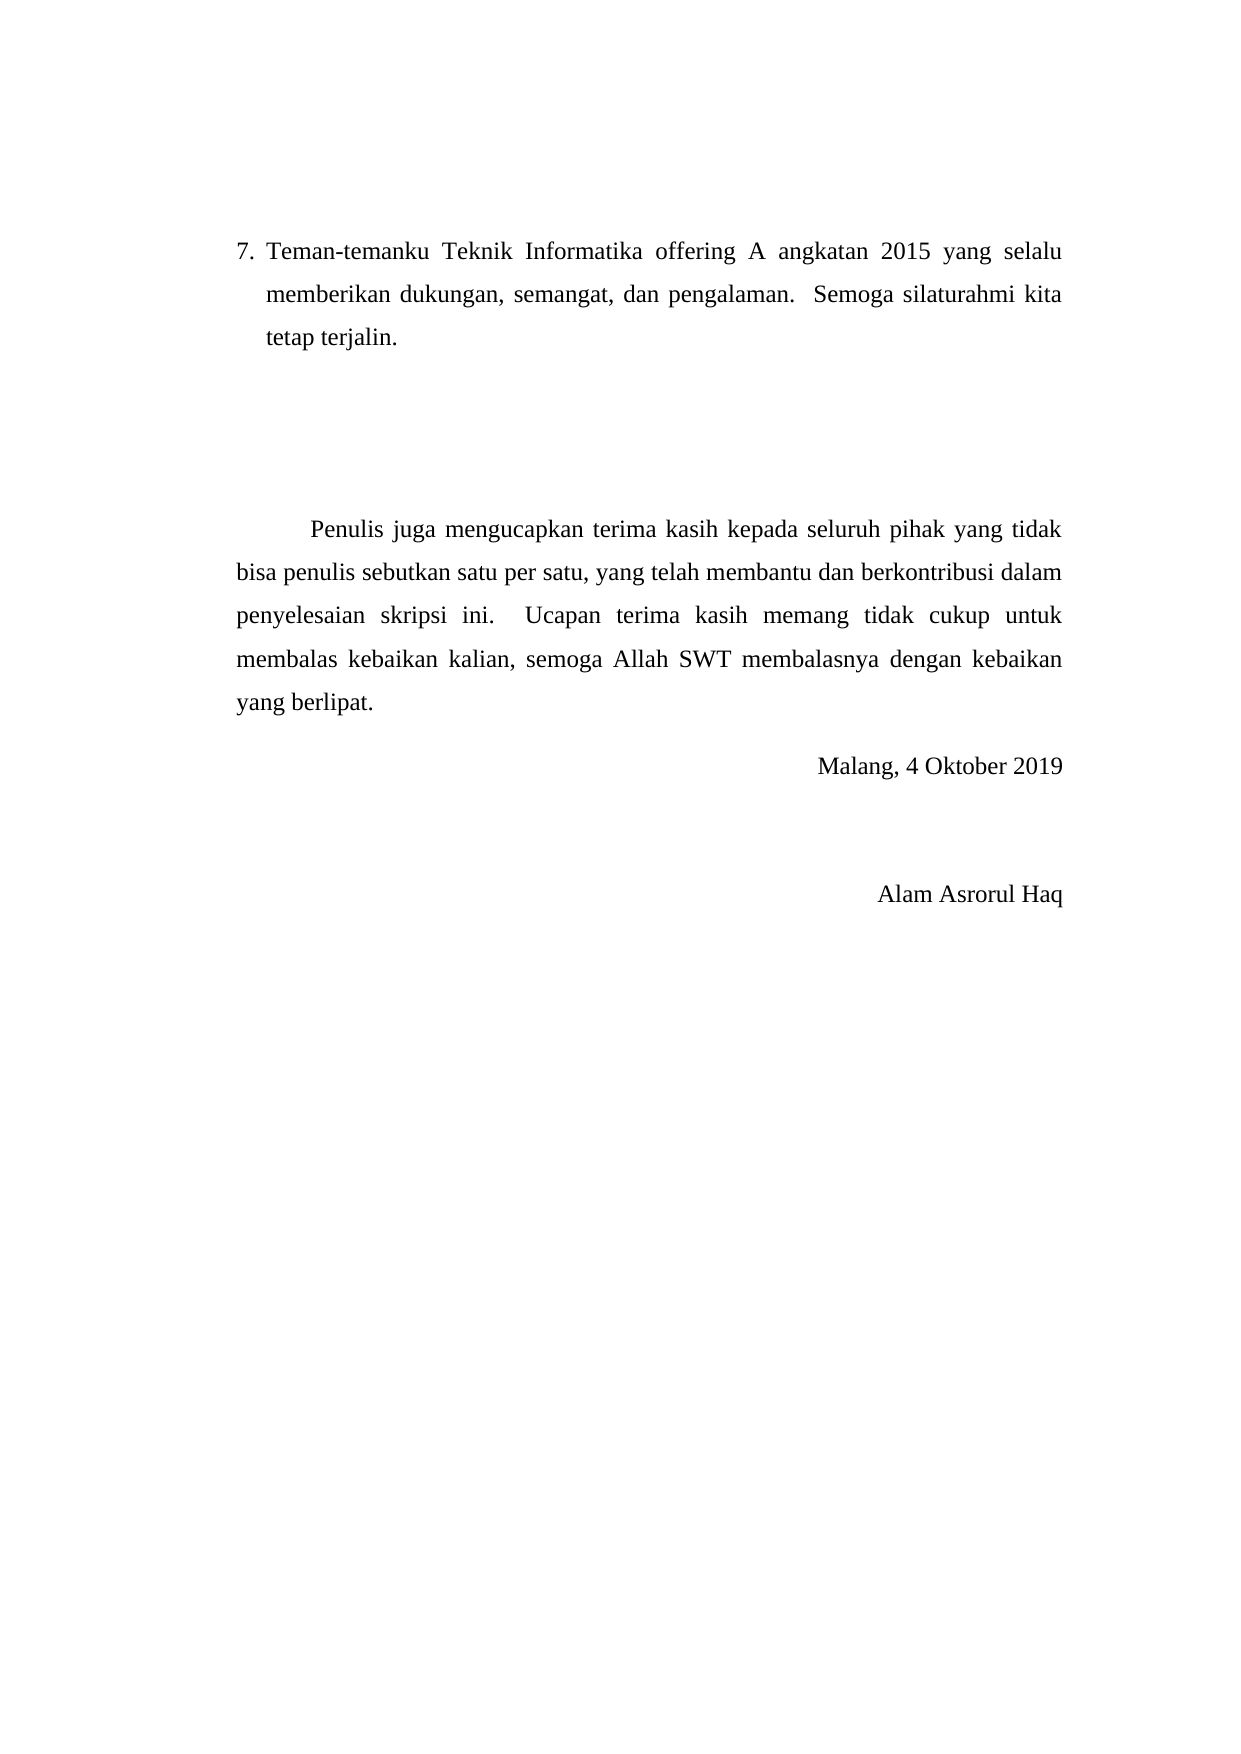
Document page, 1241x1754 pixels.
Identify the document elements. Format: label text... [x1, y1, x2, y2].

list Penulis juga mengucapkan terima kasih kepada seluruh pihak yang tidak bisa penulis sebutkan satu per satu, yang telah membantu dan berkontribusi dalam penyelesaian skripsi ini. Ucapan terima kasih memang tidak cukup untuk membalas kebaikan kalian, semoga Allah SWT membalasnya dengan kebaikan yang berlipat. [236, 514, 1063, 716]
text Alam Asrorul Haq [236, 879, 1063, 907]
text Malang, 4 Oktober 2019 [236, 751, 1063, 779]
list Teman-temanku Teknik Informatika offering A angkatan 2015 yang selalu memberikan dukungan, semangat, dan pengalaman. Semoga silaturahmi kita tetap terjalin. [236, 236, 1063, 351]
